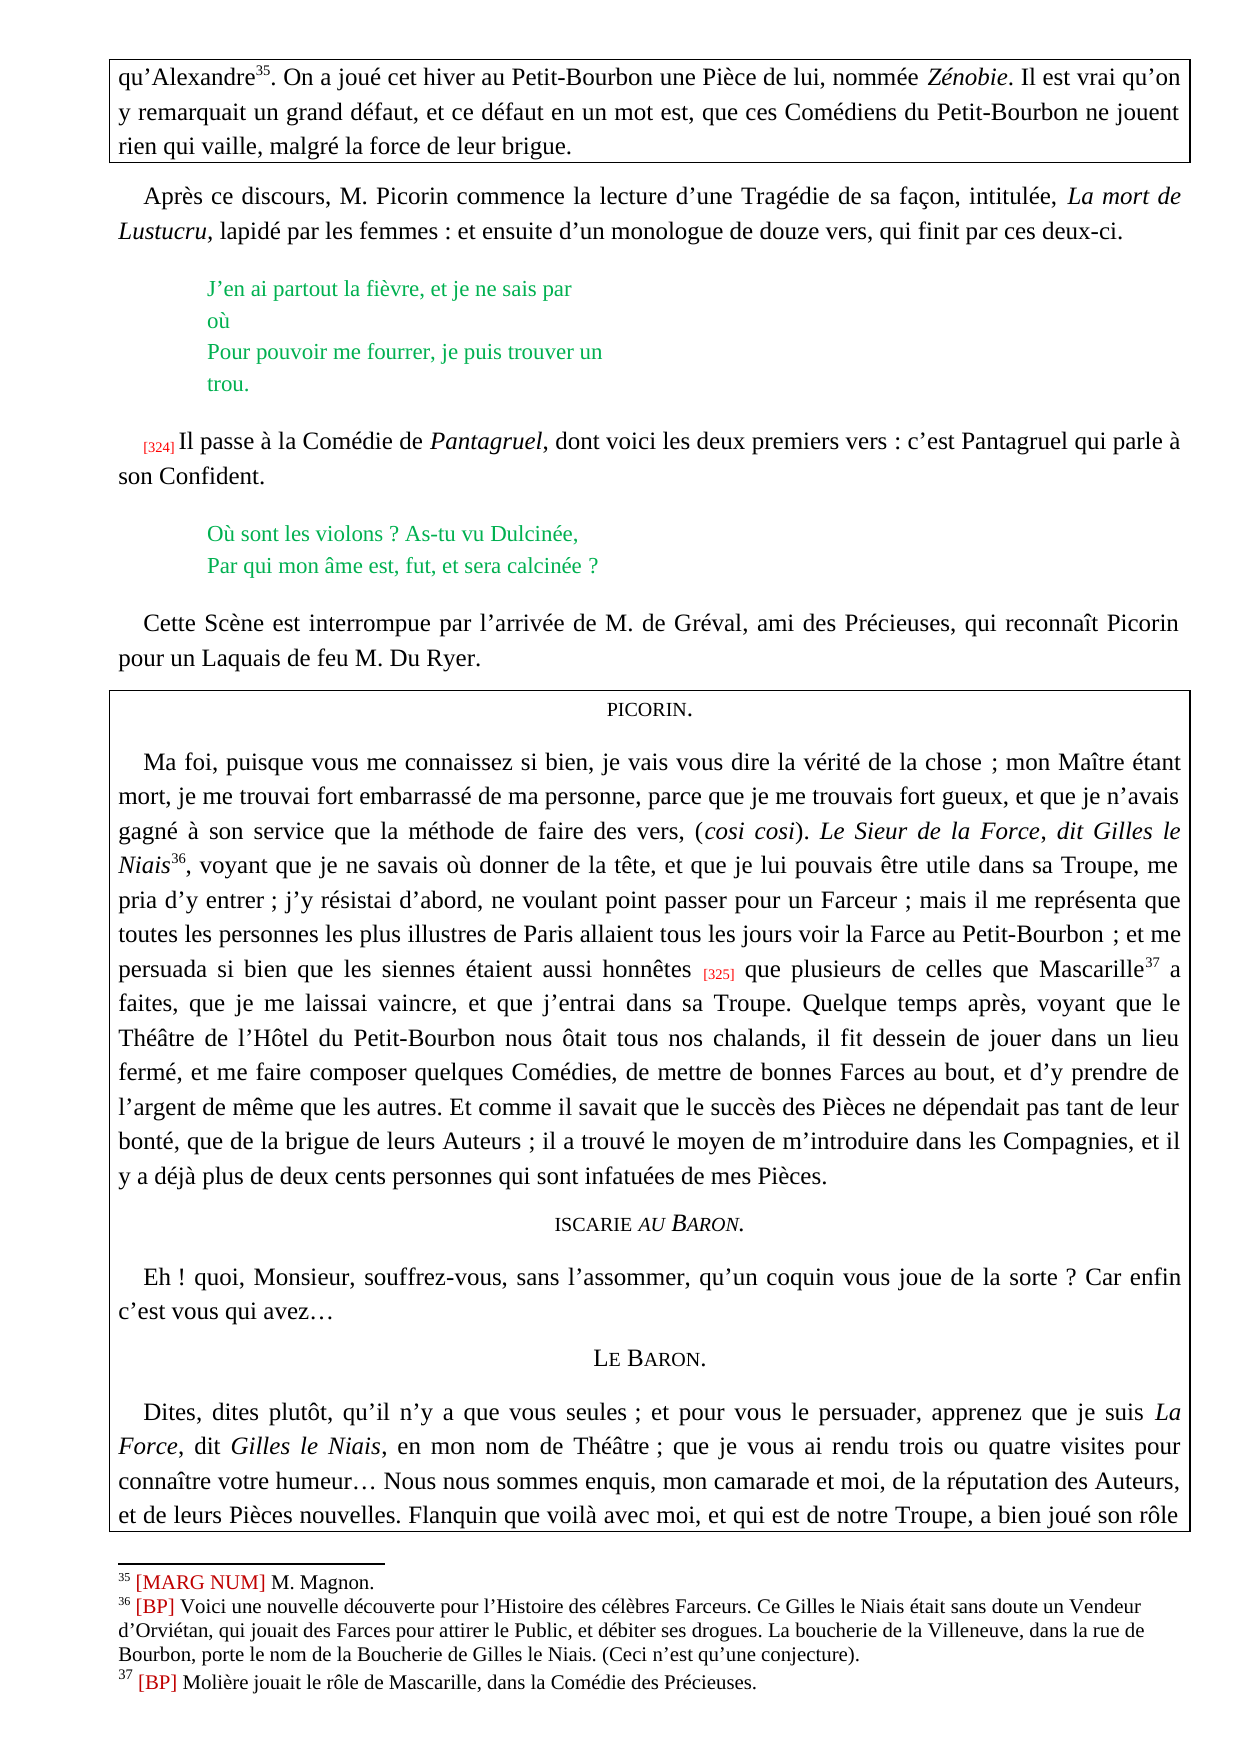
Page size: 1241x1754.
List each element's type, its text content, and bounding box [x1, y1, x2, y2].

text Pour pouvoir me fourrer, je puis trouver un [207, 338, 1181, 365]
text trou. [207, 370, 1181, 396]
text Cette Scène est interrompue par l’arrivée de M. de Gréval, ami des Précieuses, qui reconnaît Picorin pour un Laquais de feu M. Du Ryer. [118, 608, 1181, 672]
text Par qui mon âme est, fut, et sera calcinée ? [207, 552, 1181, 578]
text Eh ! quoi, Monsieur, souffrez-vous, sans l’assommer, qu’un coquin vous joue de la sorte ? Car enfin c’est vous qui avez… [110, 1258, 1189, 1325]
text où [207, 307, 1181, 333]
text Après ce discours, M. Picorin commence la lecture d’une Tragédie de sa façon, intitulée, La mort de Lustucru, lapidé par les femmes : et ensuite d’un monologue de douze vers, qui finit par ces deux-ci. [118, 181, 1181, 244]
text Le Baron. [110, 1340, 1189, 1372]
text [324] Il passe à la Comédie de Pantagruel, dont voici les deux premiers vers : c’est Pantagruel qui parle à son Confident. [118, 426, 1181, 490]
text iscarie au Baron. [110, 1204, 1189, 1236]
text J’en ai partout la fièvre, et je ne sais par [207, 275, 1181, 302]
text Ma foi, puisque vous me connaissez si bien, je vais vous dire la vérité de la chose ; mon Maître étant mort, je me trouvai fort embarrassé de ma personne, parce que je me trouvais fort gueux, et que je n’avais gagné à son service que la méthode de faire des vers, (cosi cosi). Le Sieur de la Force, dit Gilles le Niais, voyant que je ne savais où donner de la tête, et que je lui pouvais être utile dans sa Troupe, me pria d’y entrer ; j’y résistai d’abord, ne voulant point passer pour un Farceur ; mais il me représenta que toutes les personnes les plus illustres de Paris allaient tous les jours voir la Farce au Petit-Bourbon ; et me persuada si bien que les siennes étaient aussi honnêtes [325] que plusieurs de celles que Mascarille a faites, que je me laissai vaincre, et que j’entrai dans sa Troupe. Quelque temps après, voyant que le Théâtre de l’Hôtel du Petit-Bourbon nous ôtait tous nos chalands, il fit dessein de jouer dans un lieu fermé, et me faire composer quelques Comédies, de mettre de bonnes Farces au bout, et d’y prendre de l’argent de même que les autres. Et comme il savait que le succès des Pièces ne dépendait pas tant de leur bonté, que de la brigue de leurs Auteurs ; il a trouvé le moyen de m’introduire dans les Compagnies, et il y a déjà plus de deux cents personnes qui sont infatuées de mes Pièces. [110, 744, 1189, 1189]
text picorin. [110, 691, 1189, 722]
text Où sont les violons ? As-tu vu Dulcinée, [207, 520, 1181, 547]
